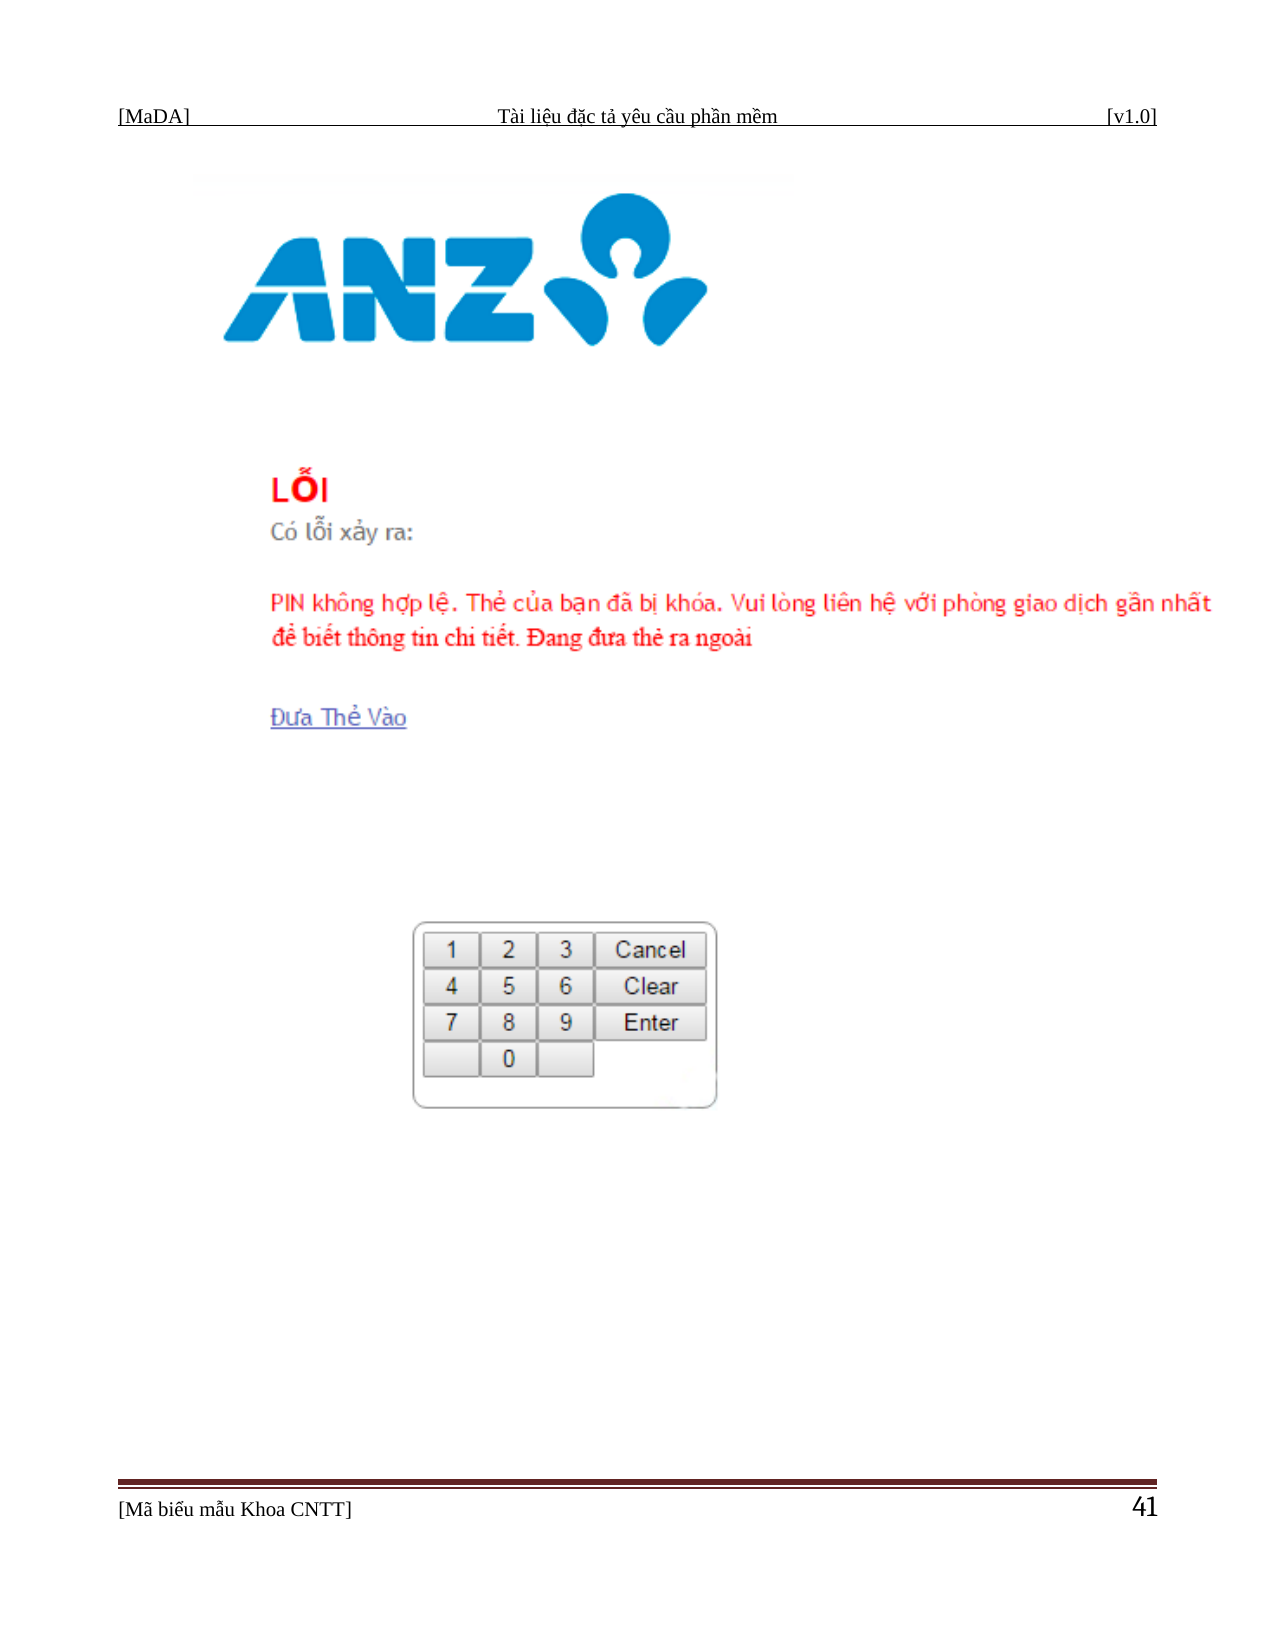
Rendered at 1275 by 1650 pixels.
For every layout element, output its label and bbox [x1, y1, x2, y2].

picture [193, 174, 1232, 1213]
